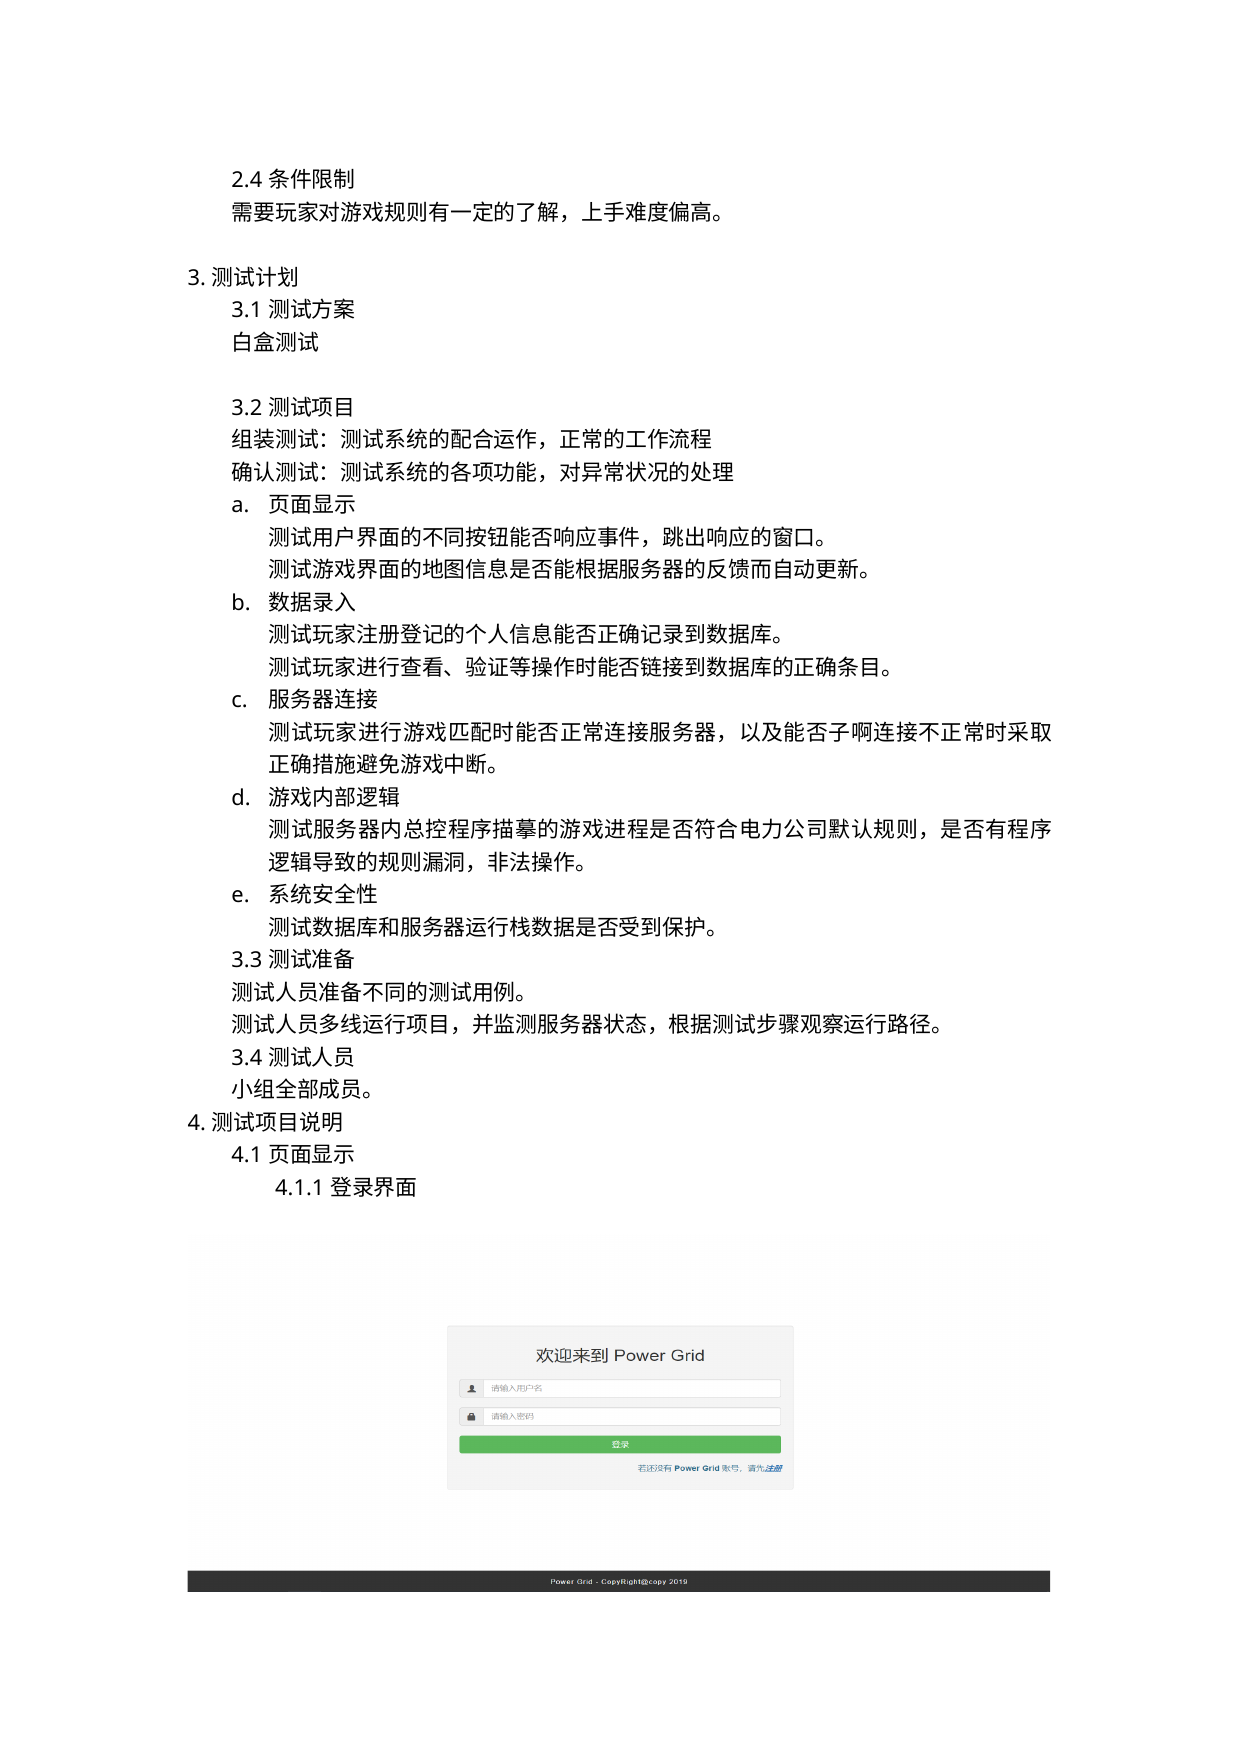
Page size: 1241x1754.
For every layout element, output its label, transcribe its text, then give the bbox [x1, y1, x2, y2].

list 游戏内部逻辑 [231, 779, 1053, 812]
text 3.2 测试项目 [187, 389, 1053, 422]
text 需要玩家对游戏规则有一定的了解，上手难度偏高。 [187, 194, 1053, 227]
list 测试数据库和服务器运行栈数据是否受到保护。 [269, 909, 1053, 942]
list 服务器连接 [231, 682, 1053, 714]
text 组装测试：测试系统的配合运作，正常的工作流程 [187, 422, 1053, 454]
text 测试人员准备不同的测试用例。 [187, 974, 1053, 1007]
text 3.4 测试人员 [187, 1039, 1053, 1072]
picture [187, 1234, 1051, 1592]
text 3.3 测试准备 [187, 942, 1053, 974]
text 小组全部成员。 [187, 1072, 1053, 1104]
text 白盒测试 [187, 324, 1053, 357]
text 确认测试：测试系统的各项功能，对异常状况的处理 [187, 454, 1053, 487]
list 测试玩家进行查看、验证等操作时能否链接到数据库的正确条目。 [269, 649, 1053, 682]
list 测试服务器内总控程序描摹的游戏进程是否符合电力公司默认规则，是否有程序逻辑导致的规则漏洞，非法操作。 [269, 812, 1053, 877]
text 2.4 条件限制 [187, 162, 1053, 194]
list 测试玩家进行游戏匹配时能否正常连接服务器，以及能否子啊连接不正常时采取正确措施避免游戏中断。 [269, 714, 1053, 779]
list 页面显示 [231, 487, 1053, 519]
list 测试用户界面的不同按钮能否响应事件，跳出响应的窗口。 [269, 519, 1053, 552]
list 系统安全性 [231, 877, 1053, 909]
list 测试玩家注册登记的个人信息能否正确记录到数据库。 [269, 617, 1053, 649]
text 4. 测试项目说明 [187, 1104, 1053, 1137]
list 测试游戏界面的地图信息是否能根据服务器的反馈而自动更新。 [269, 552, 1053, 584]
list 数据录入 [231, 584, 1053, 617]
text 3. 测试计划 [187, 259, 1053, 292]
text 测试人员多线运行项目，并监测服务器状态，根据测试步骤观察运行路径。 [187, 1007, 1053, 1039]
text 4.1 页面显示 [187, 1137, 1053, 1169]
text 3.1 测试方案 [187, 292, 1053, 324]
text 4.1.1 登录界面 [187, 1169, 1053, 1202]
